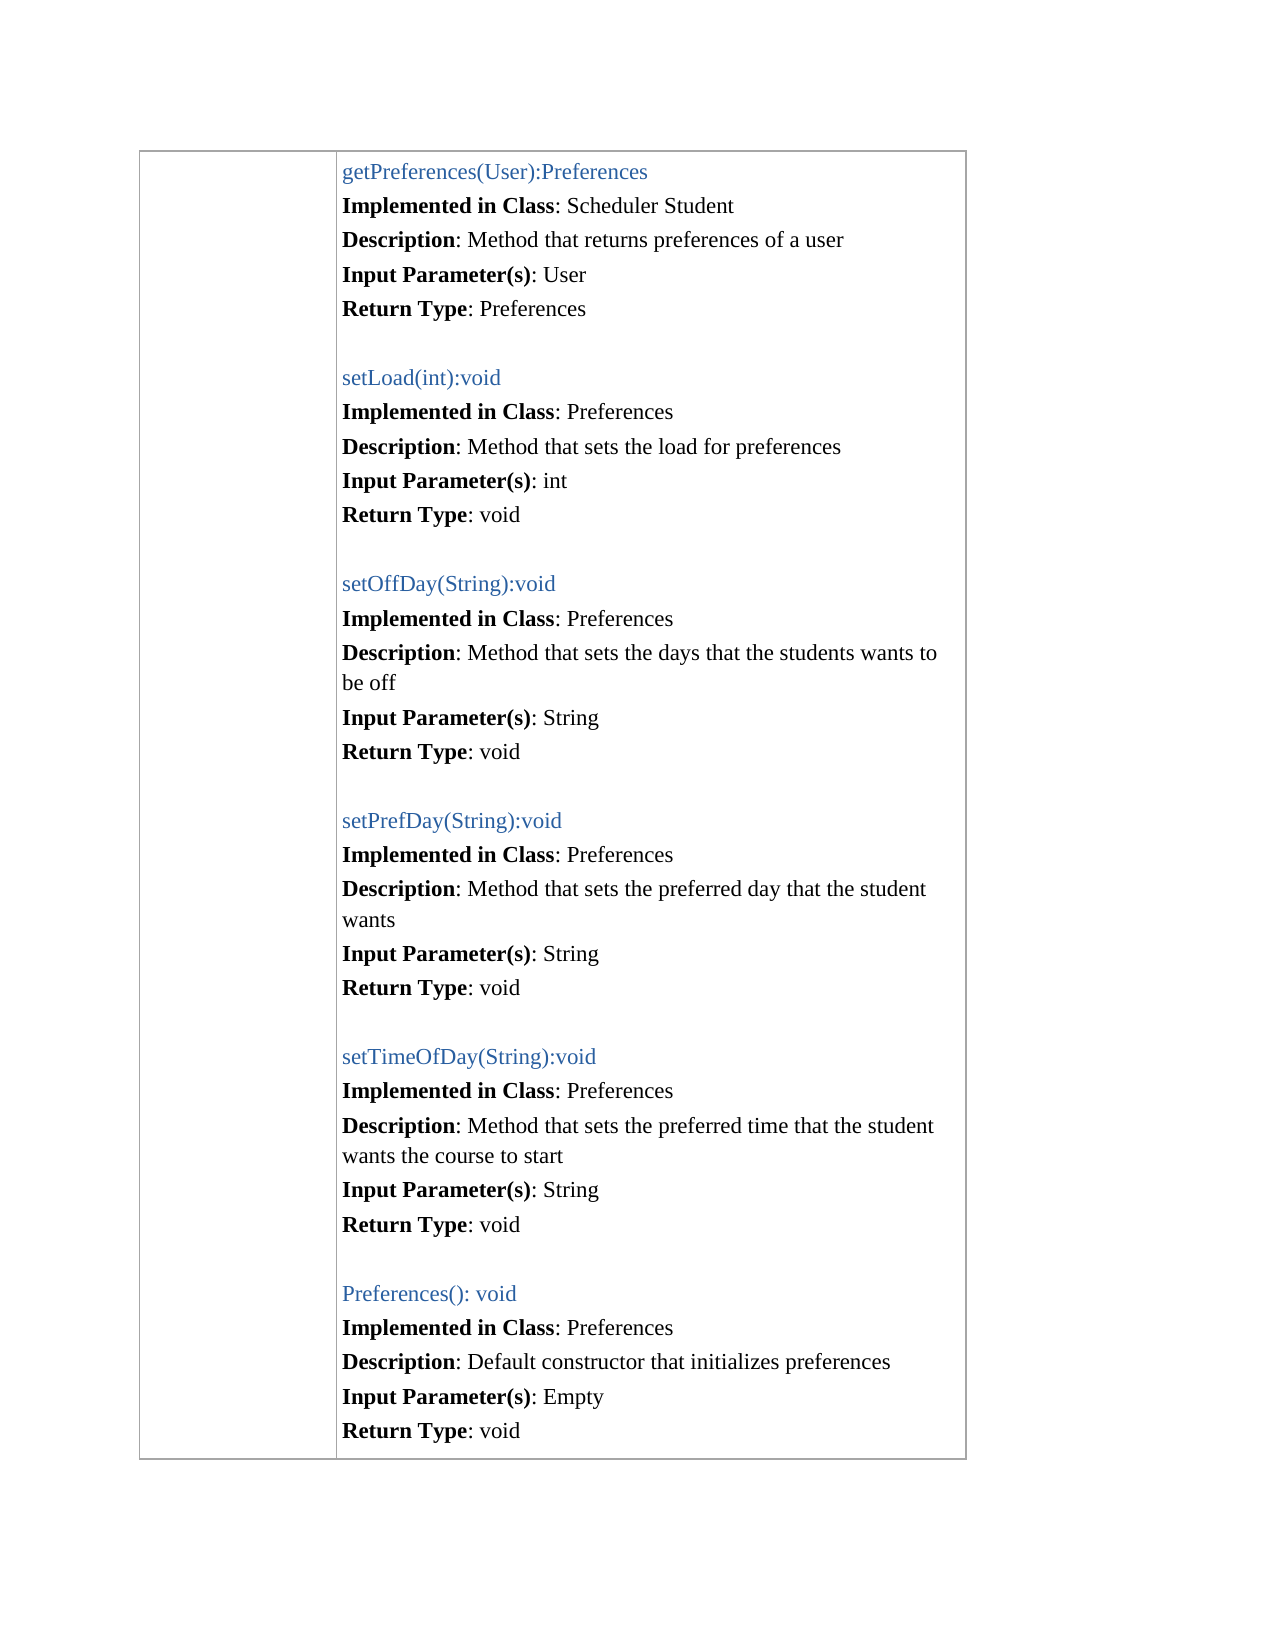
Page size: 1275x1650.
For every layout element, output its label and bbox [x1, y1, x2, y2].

table_cell [337, 152, 965, 1458]
table_cell [140, 152, 336, 1458]
